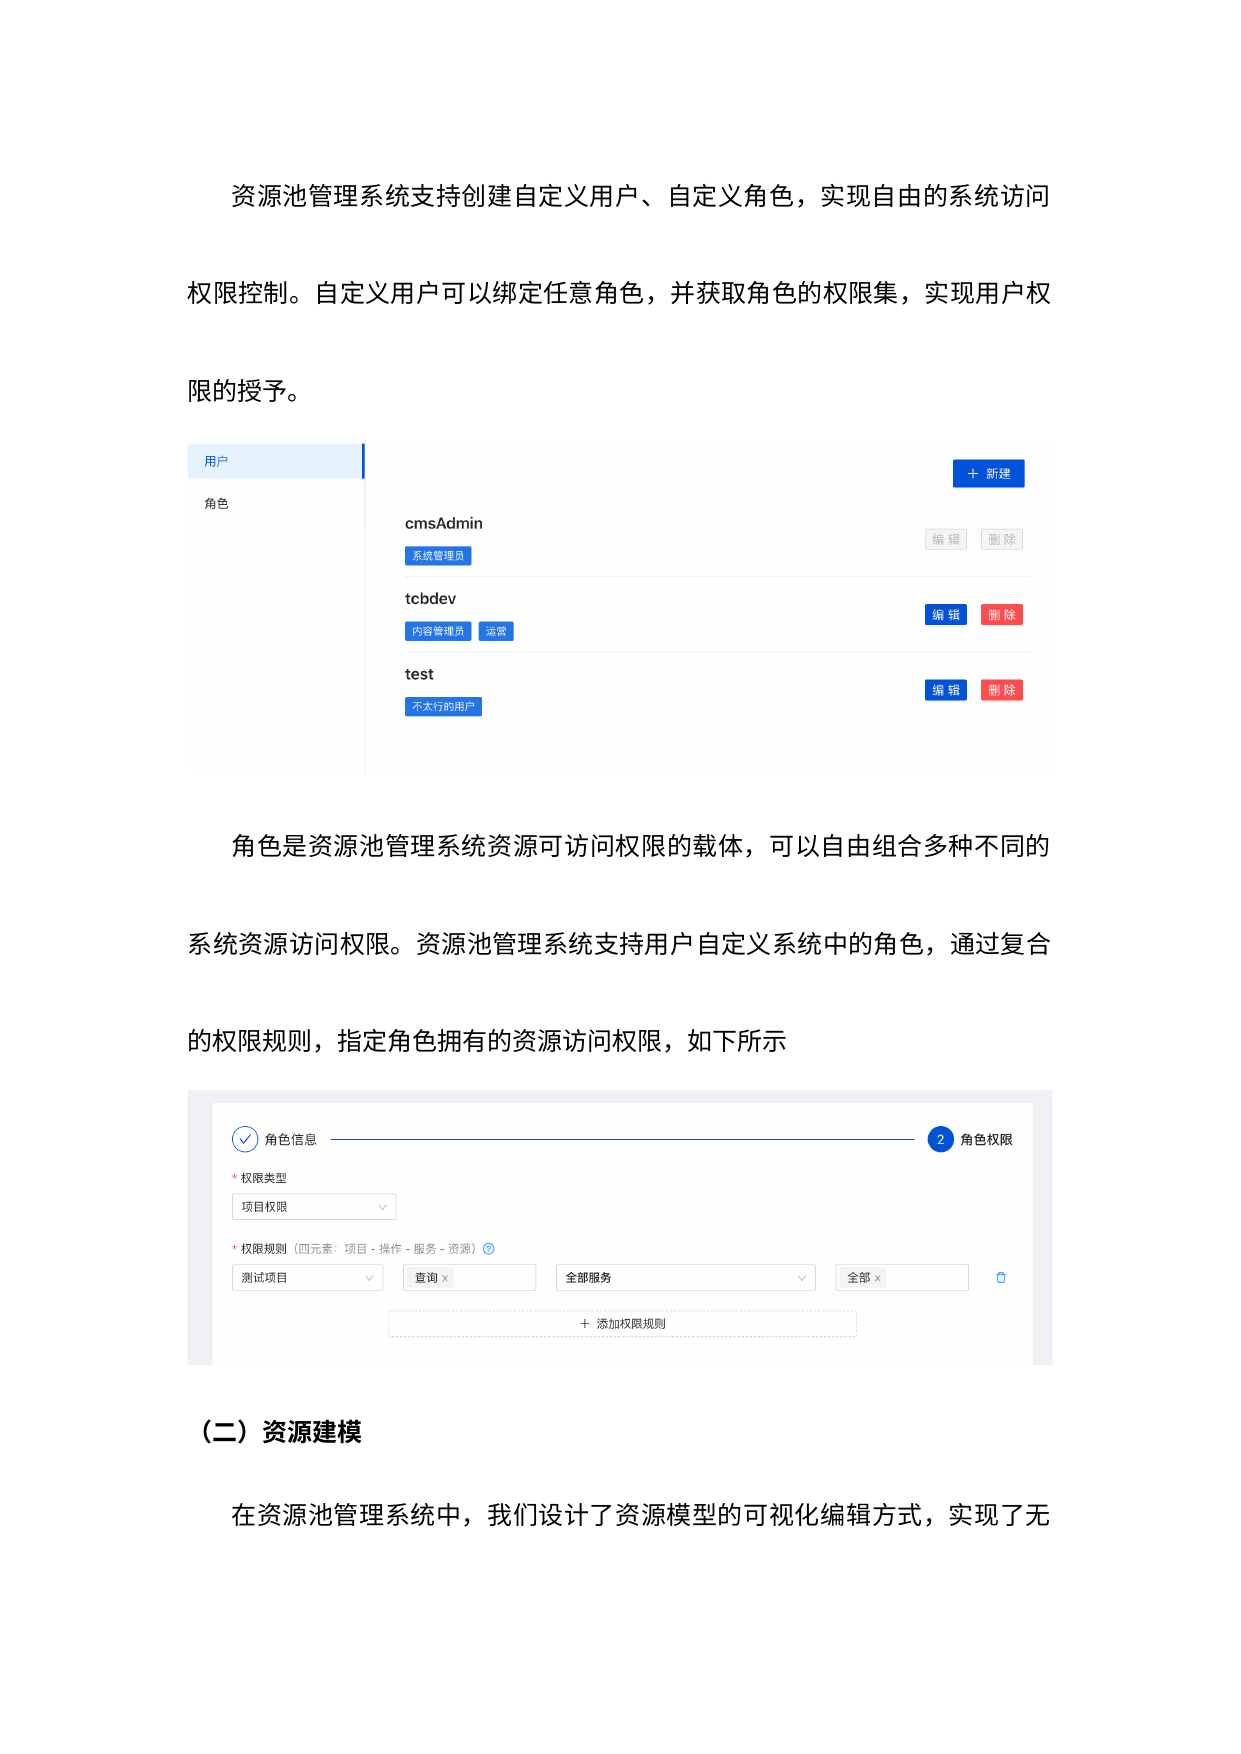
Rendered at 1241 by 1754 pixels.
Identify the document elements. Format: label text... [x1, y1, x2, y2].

picture [187, 1090, 1053, 1365]
text 角色是资源池管理系统资源可访问权限的载体，可以自由组合多种不同的系统资源访问权限。资源池管理系统支持用户自定义系统中的角色，通过复合的权限规则，指定角色拥有的资源访问权限，如下所示 [187, 812, 1053, 1072]
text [187, 1481, 1053, 1546]
text （二）资源建模 [187, 1398, 1053, 1463]
text 资源池管理系统支持创建自定义用户、自定义角色，实现自由的系统访问权限控制。自定义用户可以绑定任意角色，并获取角色的权限集，实现用户权限的授予。 [187, 162, 1053, 422]
picture [187, 440, 1053, 773]
